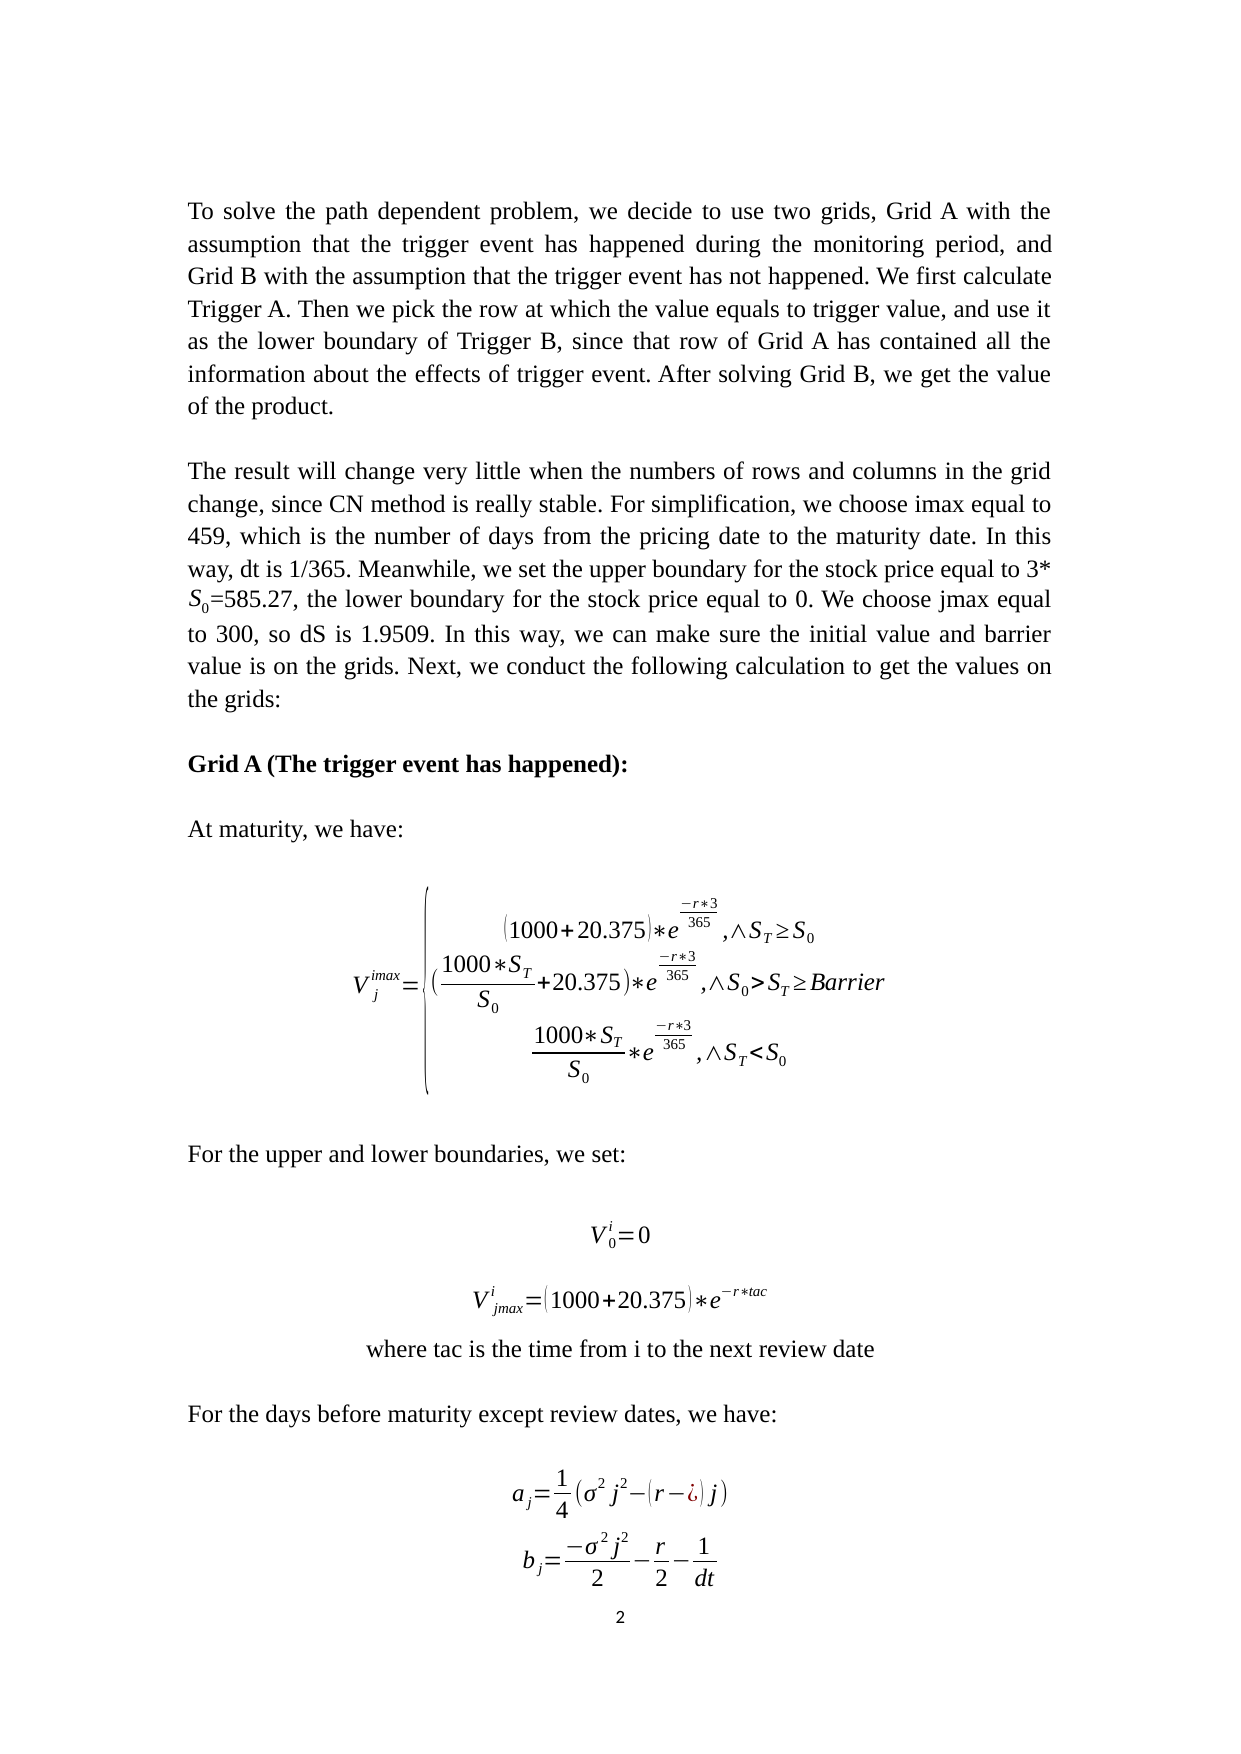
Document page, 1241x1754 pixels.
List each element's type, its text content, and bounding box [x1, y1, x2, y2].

text At maturity, we have: [187, 812, 1053, 844]
text Grid A (The trigger event has happened): [187, 747, 1053, 779]
text The result will change very little when the numbers of rows and columns in the grid change, since CN method is really stable. For simplification, we choose imax equal to 459, which is the number of days from the pricing date to the maturity date. In this way, dt is 1/365. Meanwhile, we set the upper boundary for the stock price equal to 3*=585.27, the lower boundary for the stock price equal to 0. We choose jmax equal to 300, so dS is 1.9509. In this way, we can make sure the initial value and barrier value is on the grids. Next, we conduct the following calculation to get the values on the grids: [187, 454, 1053, 714]
text To solve the path dependent problem, we decide to use two grids, Grid A with the assumption that the trigger event has happened during the monitoring period, and Grid B with the assumption that the trigger event has not happened. We first calculate Trigger A. Then we pick the row at which the value equals to trigger value, and use it as the lower boundary of Trigger B, since that row of Grid A has contained all the information about the effects of trigger event. After solving Grid B, we get the value of the product. [187, 194, 1053, 422]
text where tac is the time from i to the next review date [187, 1332, 1053, 1364]
text For the upper and lower boundaries, we set: [187, 1137, 1053, 1169]
text For the days before maturity except review dates, we have: [187, 1397, 1053, 1429]
